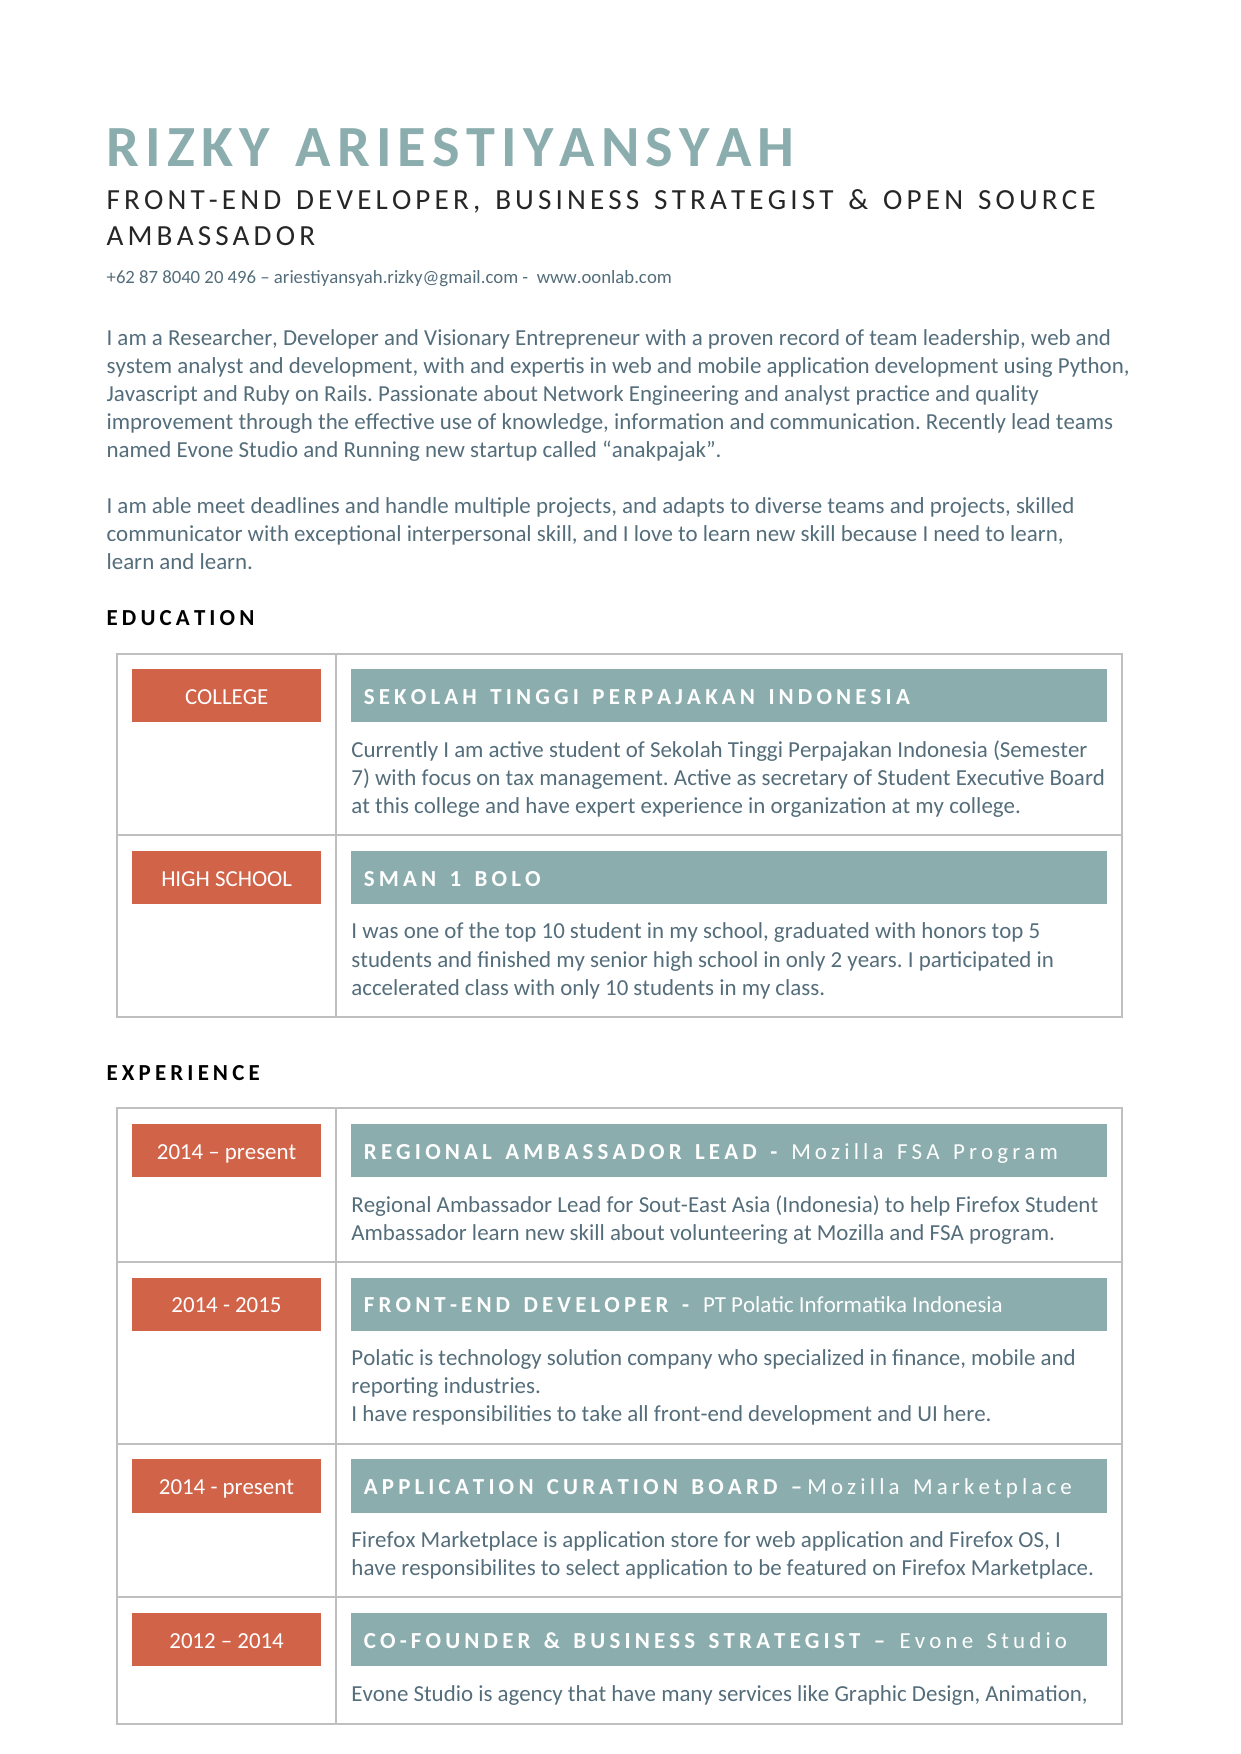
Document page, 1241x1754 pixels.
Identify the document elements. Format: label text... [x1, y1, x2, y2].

table_cell SMAN 1 BOLO I was one of the top 10 student in my school, graduated with honors top 5 students and finished my senior high school in only 2 years. I participated in accelerated class with only 10 students in my class. [337, 836, 1121, 1016]
text communicator with exceptional interpersonal skill, and I love to learn new skill because I need to learn, [106, 519, 1132, 547]
text I am a Researcher, Developer and Visionary Entrepreneur with a proven record of team leadership, web and system analyst and development, with and expertis in web and mobile application development using Python, Javascript and Ruby on Rails. Passionate about Network Engineering and analyst practice and quality improvement through the effective use of knowledge, information and communication. Recently lead teams named Evone Studio and Running new startup called “anakpajak”. [106, 323, 1132, 463]
subtitle Education [106, 603, 1132, 632]
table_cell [337, 1598, 1121, 1723]
table_header COLLEGE [118, 655, 335, 834]
table_cell HIGH SCHOOL [118, 836, 335, 1016]
subtitle Experience [106, 1058, 1132, 1086]
table_header SEKOLAH TINGGI PERPAJAKAN INDONESIA Currently I am active student of Sekolah Tinggi Perpajakan Indonesia (Semester 7) with focus on tax management. Active as secretary of Student Executive Board at this college and have expert experience in organization at my college. [337, 655, 1121, 834]
table_header REGIONAL AMBASSADOR LEAD - Mozilla FSA Program Regional Ambassador Lead for Sout-East Asia (Indonesia) to help Firefox Student Ambassador learn new skill about volunteering at Mozilla and FSA program. [337, 1109, 1121, 1261]
table_cell 2014 - present [118, 1445, 335, 1596]
table_cell APPLICATION CURATION BOARD –Mozilla Marketplace Firefox Marketplace is application store for web application and Firefox OS, I have responsibilites to select application to be featured on Firefox Marketplace. [337, 1445, 1121, 1596]
title FRONT-END DEVELOPER, BUSINESS STRATEGIST & OPEN SOURCE AMBASSADOR [106, 181, 1132, 252]
table_cell 2012 – 2014 [118, 1598, 335, 1723]
table_header 2014 – present [118, 1109, 335, 1261]
text learn and learn. [106, 547, 1132, 576]
text +62 87 8040 20 496 – ariestiyansyah.rizky@gmail.com - www.oonlab.com [106, 265, 1132, 288]
text RIZKY ARIESTIYANSYAH [106, 110, 1132, 181]
table_cell 2014 - 2015 [118, 1263, 335, 1442]
table_cell FRONT-END DEVELOPER - PT Polatic Informatika Indonesia Polatic is technology solution company who specialized in finance, mobile and reporting industries. I have responsibilities to take all front-end development and UI here. [337, 1263, 1121, 1442]
text I am able meet deadlines and handle multiple projects, and adapts to diverse teams and projects, skilled [106, 491, 1132, 519]
